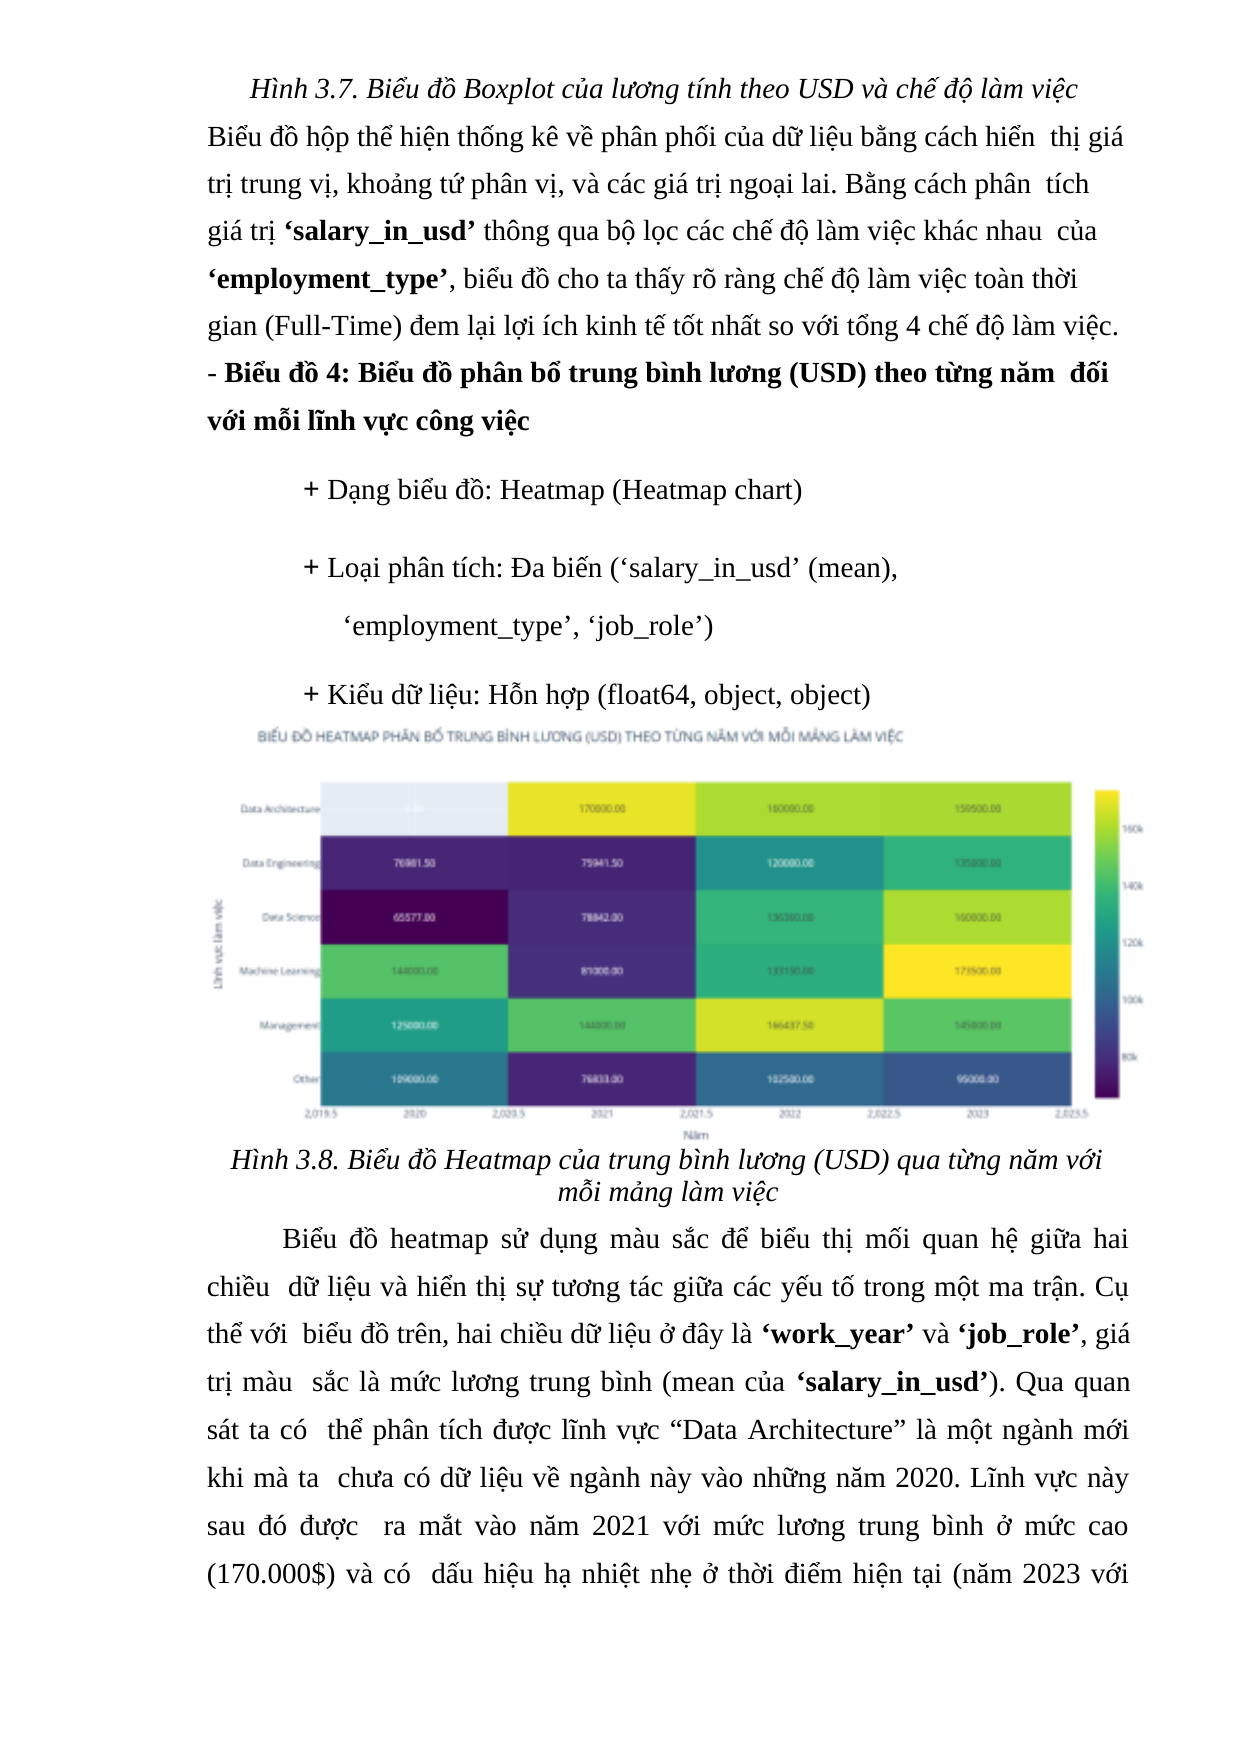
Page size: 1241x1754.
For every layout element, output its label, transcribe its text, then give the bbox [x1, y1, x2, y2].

text Hình 3.7. Biểu đồ Boxplot của lương tính theo USD và chế độ làm việc Biểu đồ hộp thể hiện thống kê về phân phối của dữ liệu bằng cách hiển thị giá trị trung vị, khoảng tứ phân vị, và các giá trị ngoại lai. Bằng cách phân tích giá trị ‘salary_in_usd’ thông qua bộ lọc các chế độ làm việc khác nhau của ‘employment_type’, biểu đồ cho ta thấy rõ ràng chế độ làm việc toàn thời gian (Full-Time) đem lại lợi ích kinh tế tốt nhất so với tổng 4 chế độ làm việc. - Biểu đồ 4: Biểu đồ phân bổ trung bình lương (USD) theo từng năm đối với mỗi lĩnh vực công việc [207, 72, 1131, 436]
text + Dạng biểu đồ: Heatmap (Heatmap chart) [303, 456, 1187, 516]
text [207, 1221, 1131, 1590]
text Hình 3.8. Biểu đồ Heatmap của trung bình lương (USD) qua từng năm với mỗi mảng làm việc [227, 1144, 1108, 1208]
text + Loại phân tích: Đa biến (‘salary_in_usd’ (mean), ‘employment_type’, ‘job_role’) [303, 534, 1131, 642]
picture [206, 721, 1156, 1144]
text + Kiểu dữ liệu: Hỗn hợp (float64, object, object) [303, 662, 1187, 721]
